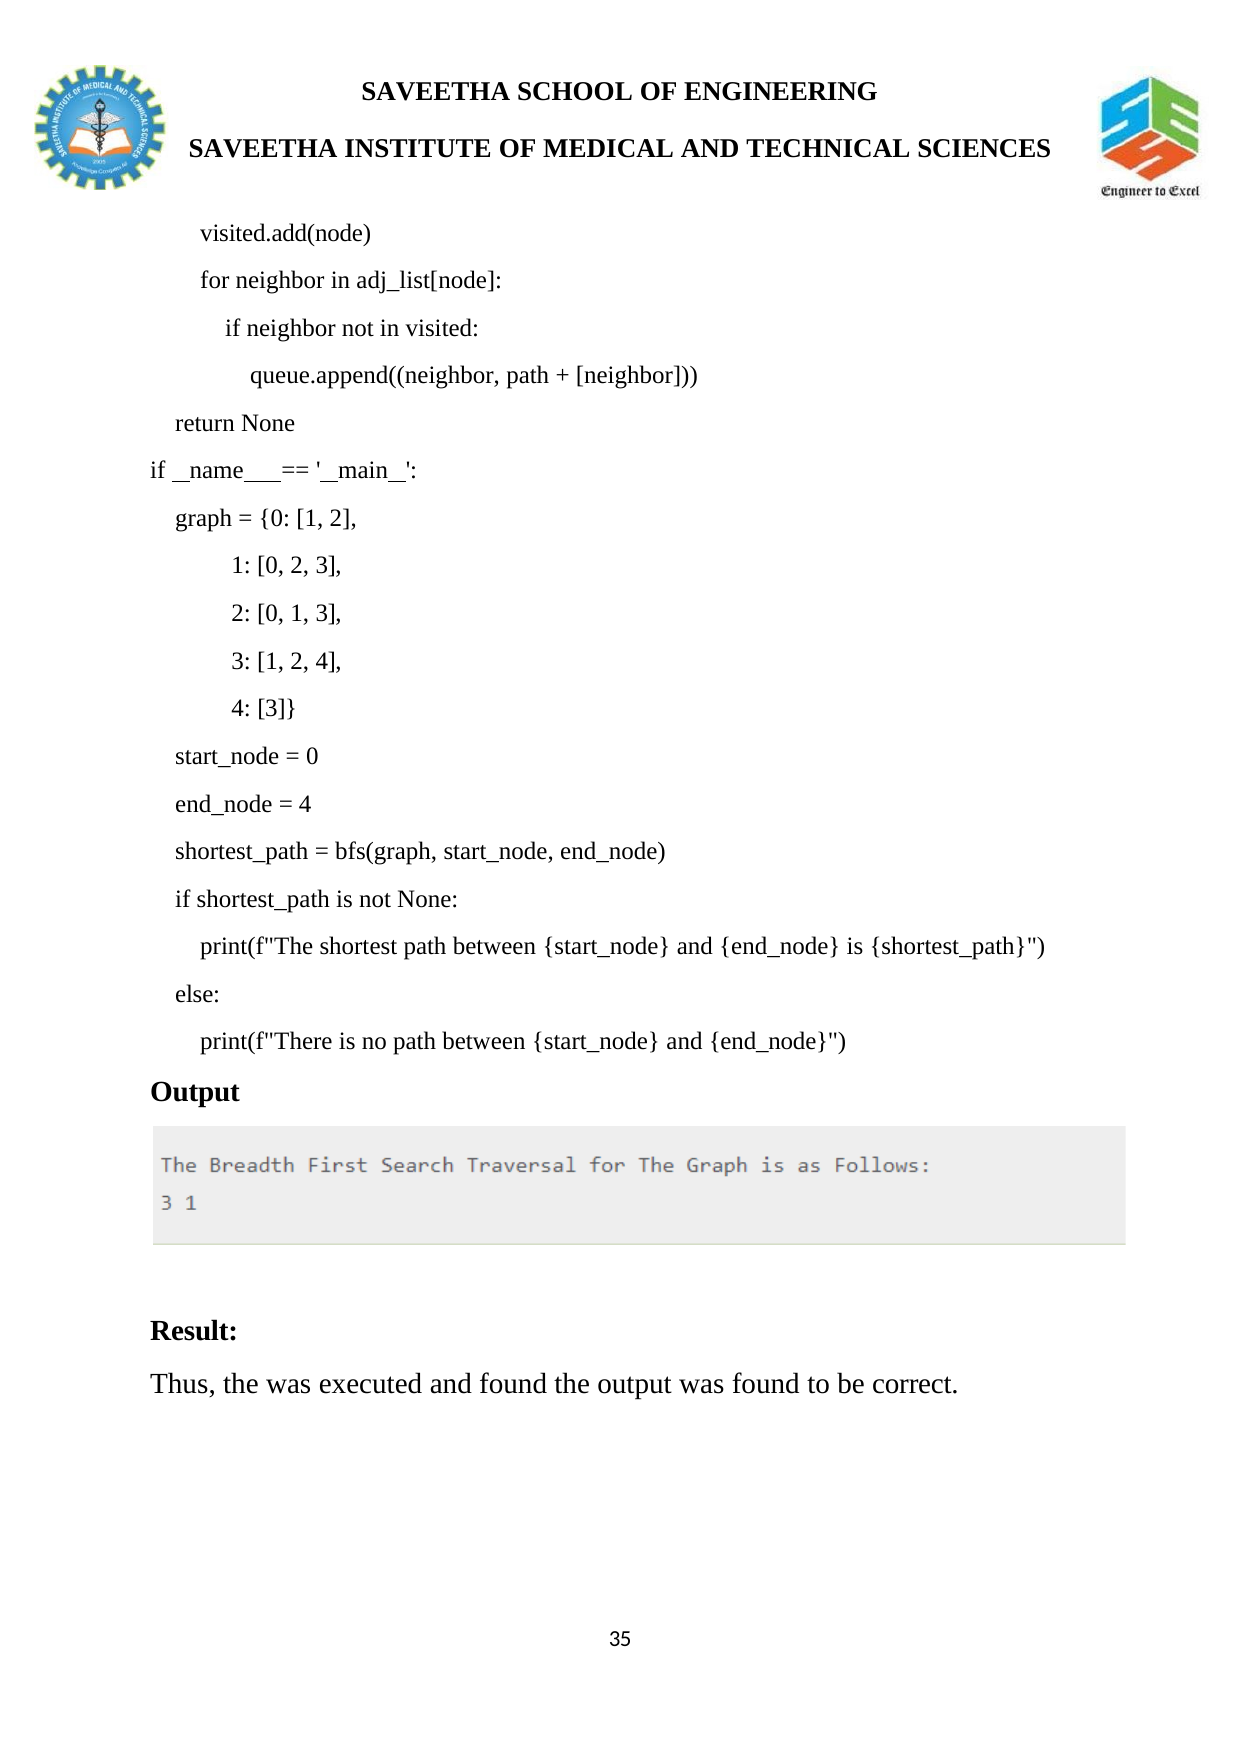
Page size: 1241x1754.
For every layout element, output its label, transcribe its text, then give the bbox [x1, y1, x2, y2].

text 2: [0, 1, 3], [231, 598, 1165, 627]
text end_node = 4 [175, 789, 1165, 817]
picture [1096, 66, 1209, 200]
subtitle Output [150, 1074, 1165, 1107]
text print(f"The shortest path between {start_node} and {end_node} is {shortest_path}") else: [175, 931, 1057, 1007]
text 3: [1, 2, 4], [231, 646, 1165, 674]
text shortest_path = bfs(graph, start_node, end_node) if shortest_path is not None: [175, 836, 670, 913]
text Result: [150, 1313, 1165, 1347]
text queue.append((neighbor, path + [neighbor])) return None [175, 361, 736, 437]
text 1: [0, 2, 3], [231, 550, 1165, 579]
text Thus, the was executed and found the output was found to be correct. [150, 1366, 1165, 1400]
text 4: [3]} [231, 693, 1165, 722]
picture [153, 1126, 1126, 1245]
text for neighbor in adj_list[node]: if neighbor not in visited: [200, 266, 503, 342]
text print(f"There is no path between {start_node} and {end_node}") [200, 1026, 1165, 1055]
text if name == ' main ': graph = {0: [1, 2], [150, 456, 432, 532]
picture [34, 65, 169, 190]
text visited.add(node) [200, 218, 1165, 246]
text start_node = 0 [175, 741, 1165, 770]
